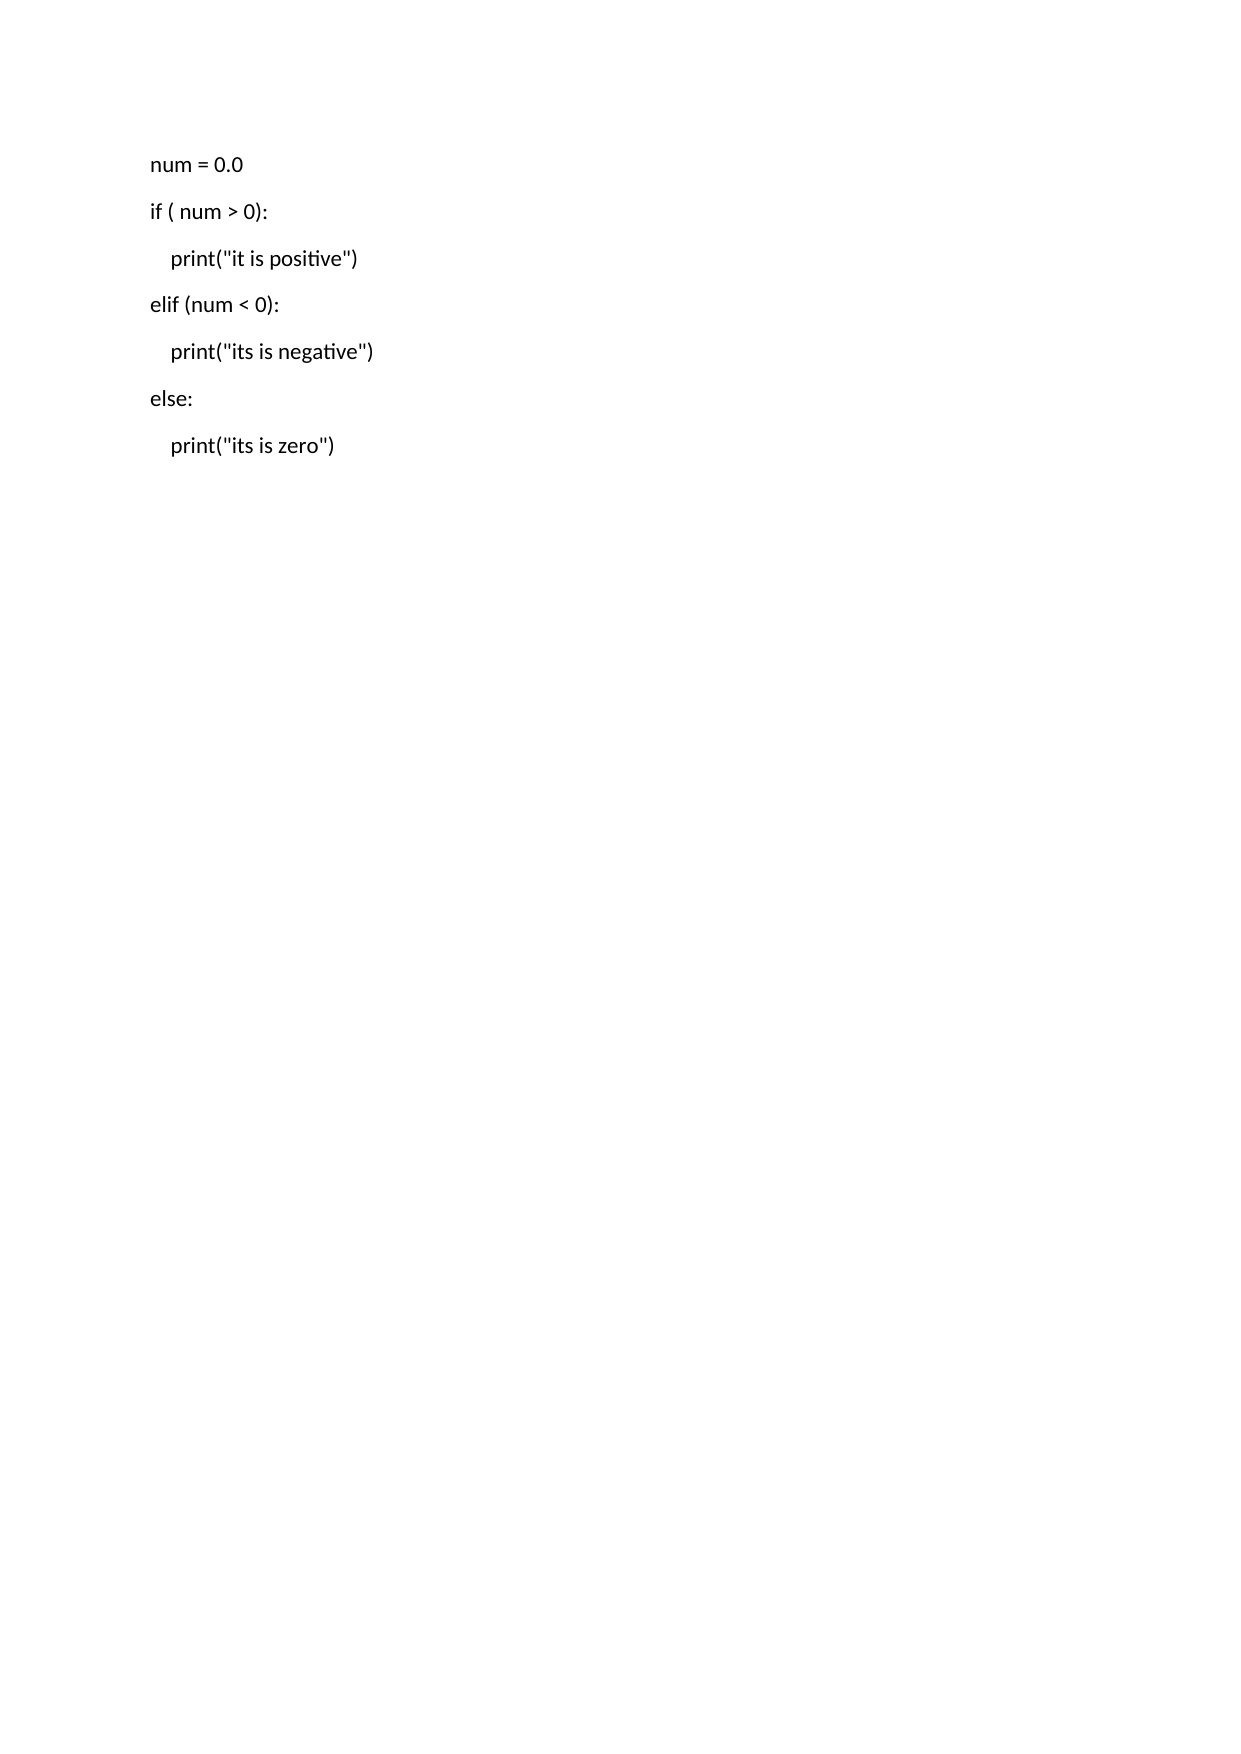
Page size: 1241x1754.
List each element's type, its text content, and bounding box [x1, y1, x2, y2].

text print("it is positive") [150, 244, 1090, 272]
text elif (num < 0): [150, 291, 1090, 319]
text else: [150, 384, 1090, 412]
text if ( num > 0): [150, 197, 1090, 225]
text num = 0.0 [150, 150, 1090, 178]
text print("its is zero") [150, 431, 1090, 459]
text print("its is negative") [150, 337, 1090, 366]
